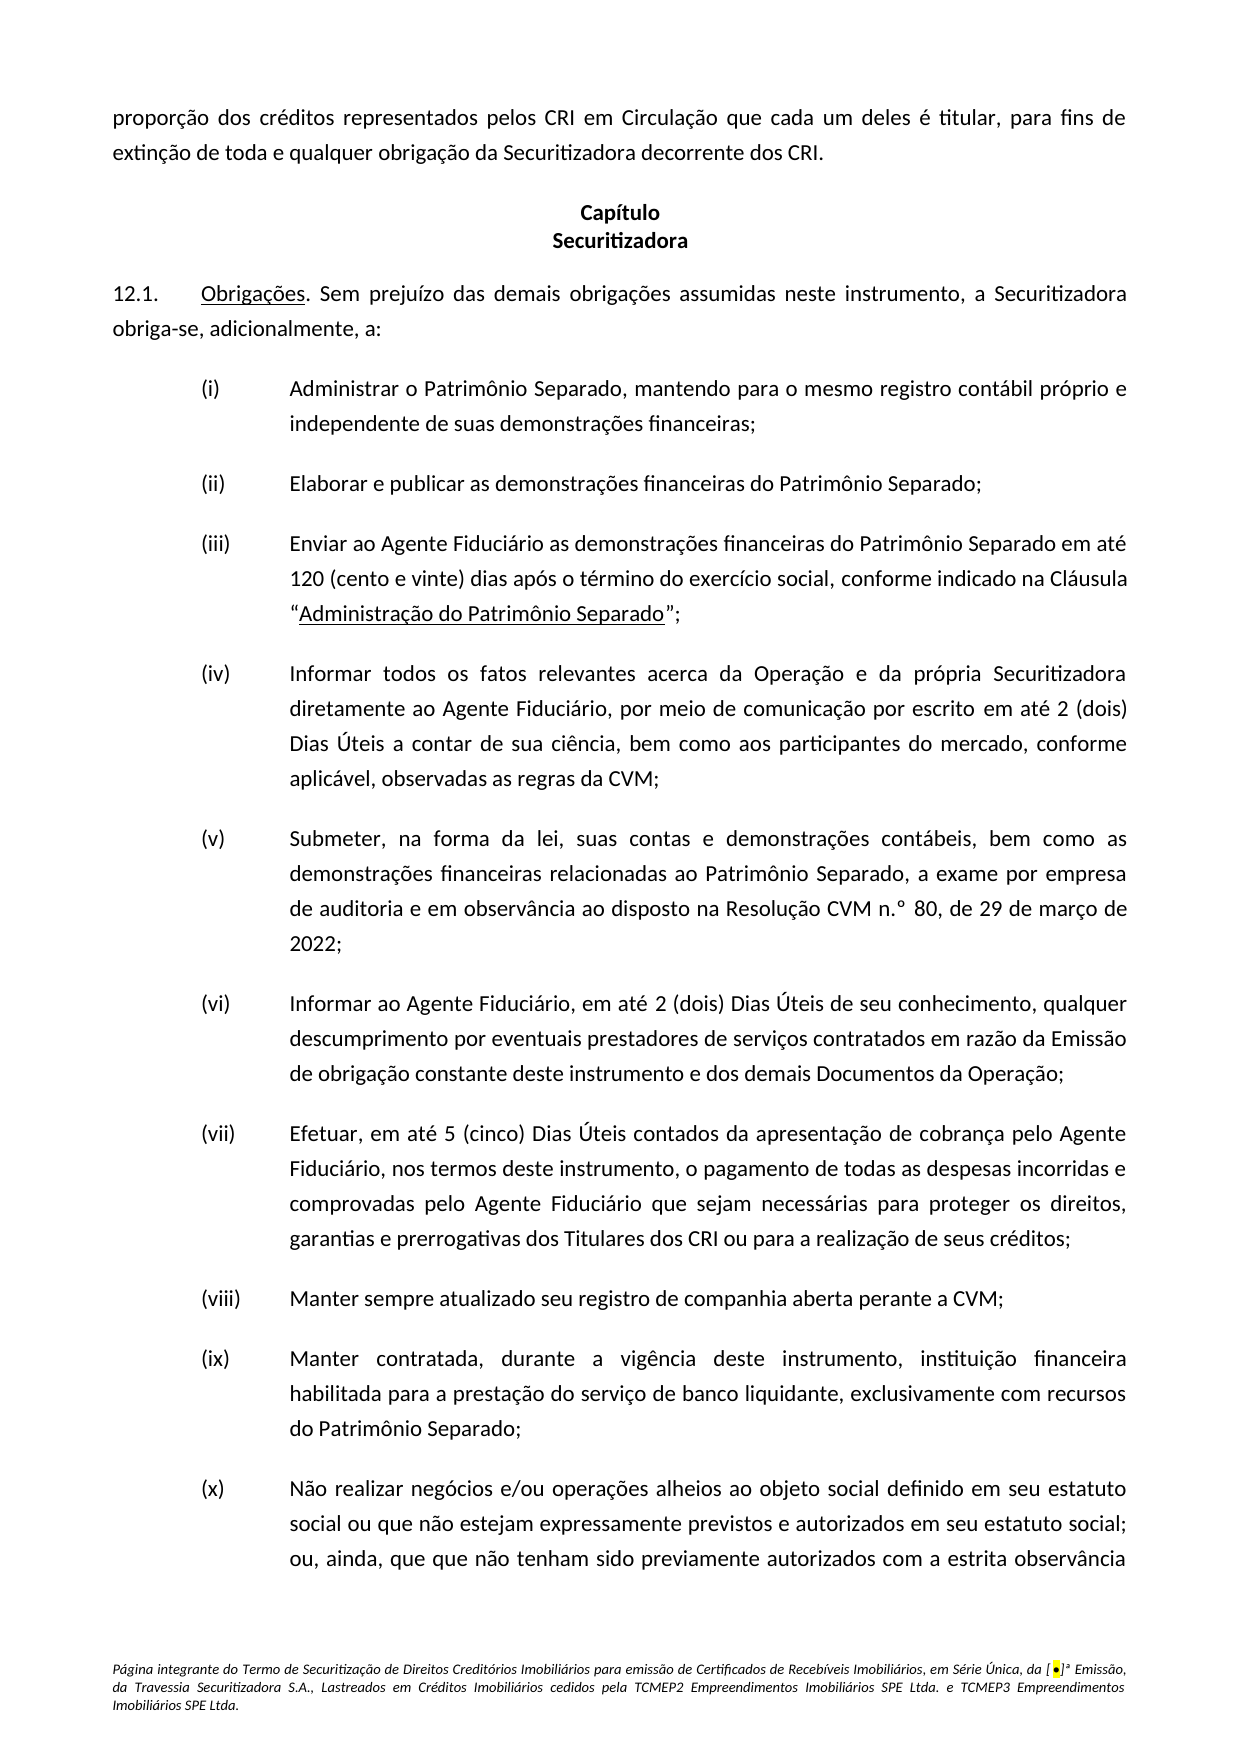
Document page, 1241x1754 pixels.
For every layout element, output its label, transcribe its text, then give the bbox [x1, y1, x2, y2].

list Enviar ao Agente Fiduciário as demonstrações financeiras do Patrimônio Separado em até 120 (cento e vinte) dias após o término do exercício social, conforme indicado na Cláusula “Administração do Patrimônio Separado”; [201, 529, 1128, 627]
list Efetuar, em até 5 (cinco) Dias Úteis contados da apresentação de cobrança pelo Agente Fiduciário, nos termos deste instrumento, o pagamento de todas as despesas incorridas e comprovadas pelo Agente Fiduciário que sejam necessárias para proteger os direitos, garantias e prerrogativas dos Titulares dos CRI ou para a realização de seus créditos; [201, 1119, 1128, 1252]
list Obrigações. Sem prejuízo das demais obrigações assumidas neste instrumento, a Securitizadora obriga-se, adicionalmente, a: [112, 279, 1128, 342]
list Informar todos os fatos relevantes acerca da Operação e da própria Securitizadora diretamente ao Agente Fiduciário, por meio de comunicação por escrito em até 2 (dois) Dias Úteis a contar de sua ciência, bem como aos participantes do mercado, conforme aplicável, observadas as regras da CVM; [201, 659, 1128, 792]
list Administrar o Patrimônio Separado, mantendo para o mesmo registro contábil próprio e independente de suas demonstrações financeiras; [201, 374, 1128, 437]
list Manter contratada, durante a vigência deste instrumento, instituição financeira habilitada para a prestação do serviço de banco liquidante, exclusivamente com recursos do Patrimônio Separado; [201, 1344, 1128, 1442]
list Submeter, na forma da lei, suas contas e demonstrações contábeis, bem como as demonstrações financeiras relacionadas ao Patrimônio Separado, a exame por empresa de auditoria e em observância ao disposto na Resolução CVM n.º 80, de 29 de março de 2022; [201, 824, 1128, 957]
list Informar ao Agente Fiduciário, em até 2 (dois) Dias Úteis de seu conhecimento, qualquer descumprimento por eventuais prestadores de serviços contratados em razão da Emissão de obrigação constante deste instrumento e dos demais Documentos da Operação; [201, 989, 1128, 1087]
text Capítulo Securitizadora [75, 198, 1128, 254]
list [201, 1474, 1128, 1572]
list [112, 103, 1128, 166]
list Elaborar e publicar as demonstrações financeiras do Patrimônio Separado; [201, 469, 1128, 497]
list Manter sempre atualizado seu registro de companhia aberta perante a CVM; [201, 1284, 1128, 1312]
